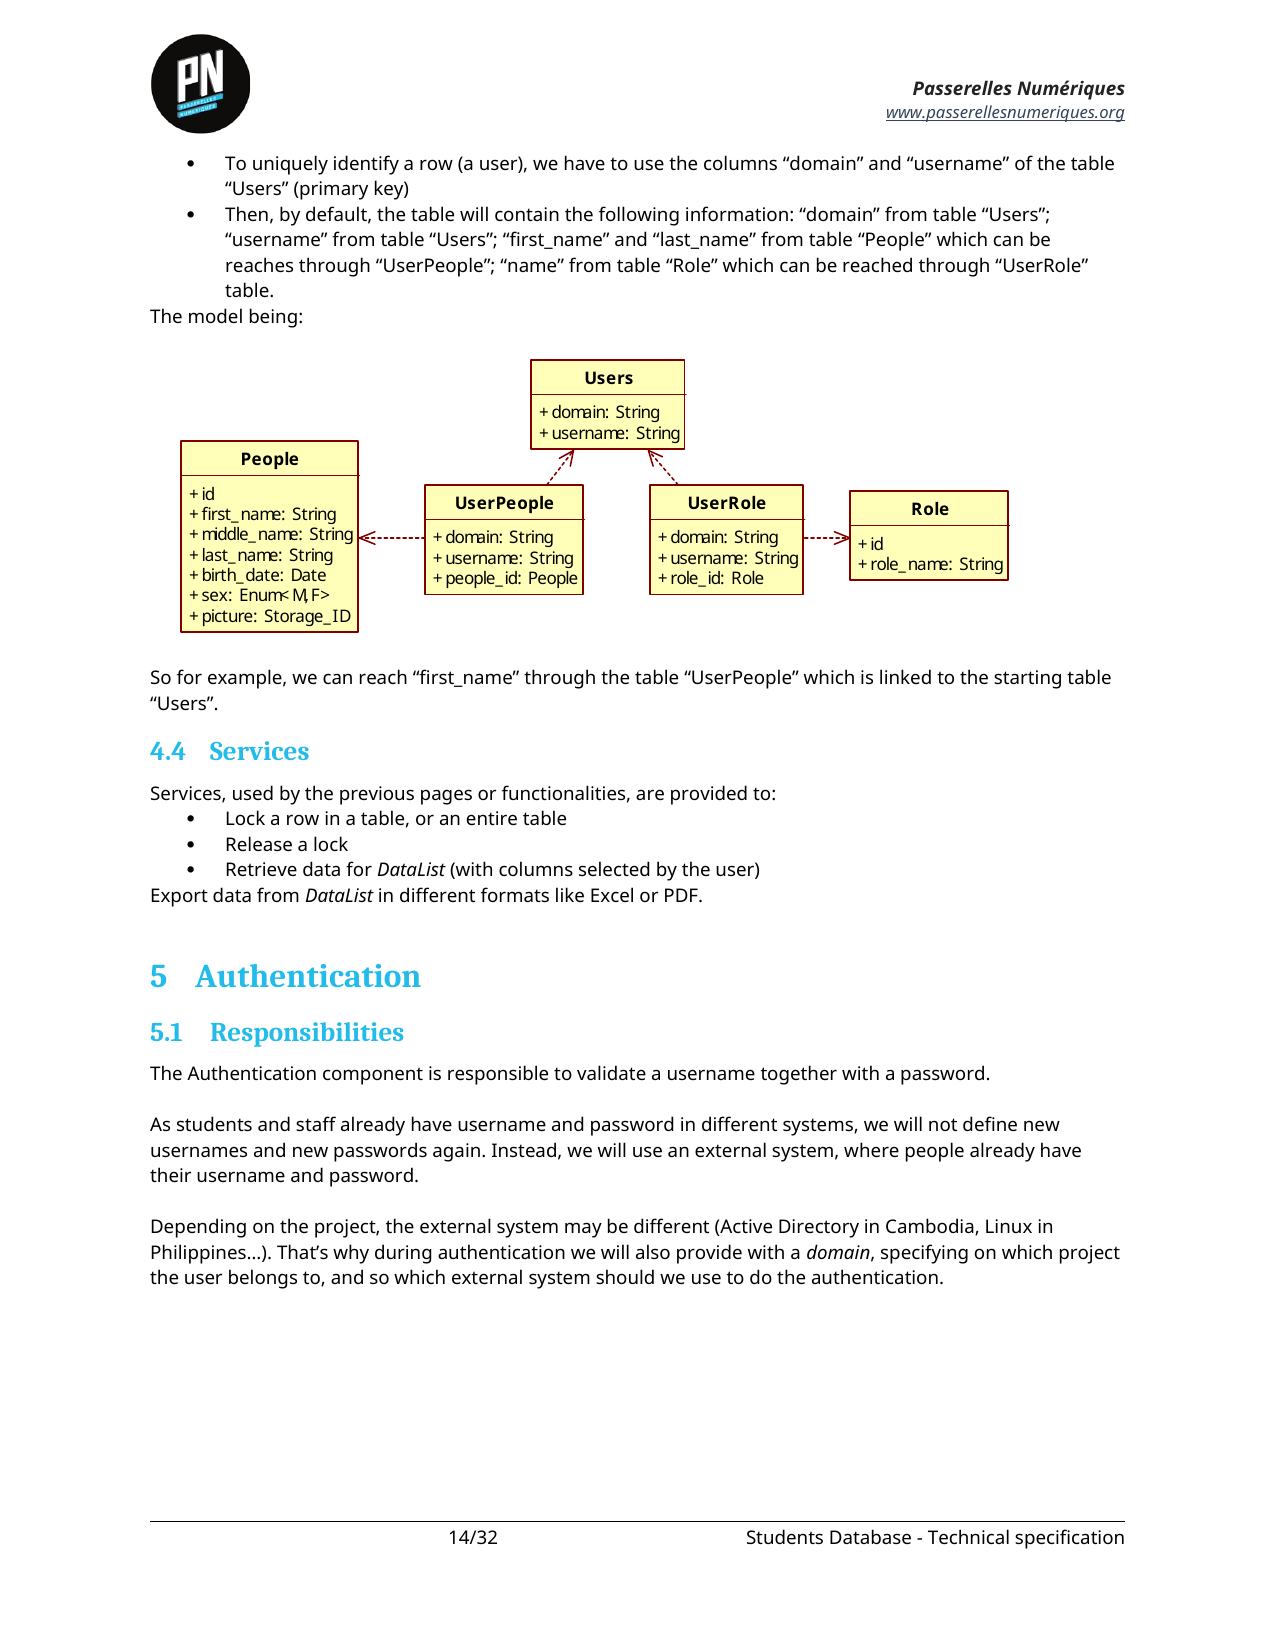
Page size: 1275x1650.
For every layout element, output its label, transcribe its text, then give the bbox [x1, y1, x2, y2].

subtitle Authentication [150, 958, 1125, 996]
list Lock a row in a table, or an entire table [187, 806, 1125, 831]
picture [150, 33, 251, 134]
text Export data from DataList in different formats like Excel or PDF. [150, 882, 1125, 908]
list Retrieve data for DataList (with columns selected by the user) [187, 857, 1125, 882]
text The model being: [150, 303, 1125, 329]
text As students and staff already have username and password in different systems, we will not define new usernames and new passwords again. Instead, we will use an external system, where people already have their username and password. [150, 1112, 1125, 1188]
list To uniquely identify a row (a user), we have to use the columns “domain” and “username” of the table “Users” (primary key) [187, 150, 1125, 201]
text So for example, we can reach “first_name” through the table “UserPeople” which is linked to the starting table “Users”. [150, 664, 1125, 716]
text Services, used by the previous pages or functionalities, are provided to: [150, 780, 1125, 806]
text Depending on the project, the external system may be different (Active Directory in Cambodia, Linux in Philippines…). That’s why during authentication we will also provide with a domain, specifying on which project the user belongs to, and so which external system should we use to do the authentication. [150, 1214, 1125, 1290]
list Then, by default, the table will contain the following information: “domain” from table “Users”; “username” from table “Users”; “first_name” and “last_name” from table “People” which can be reaches through “UserPeople”; “name” from table “Role” which can be reached through “UserRole” table. [187, 201, 1125, 303]
subtitle Responsibilities [150, 1017, 1125, 1048]
list Release a lock [187, 831, 1125, 857]
text The Authentication component is responsible to validate a username together with a password. [150, 1061, 1125, 1086]
subtitle Services [150, 736, 1125, 768]
